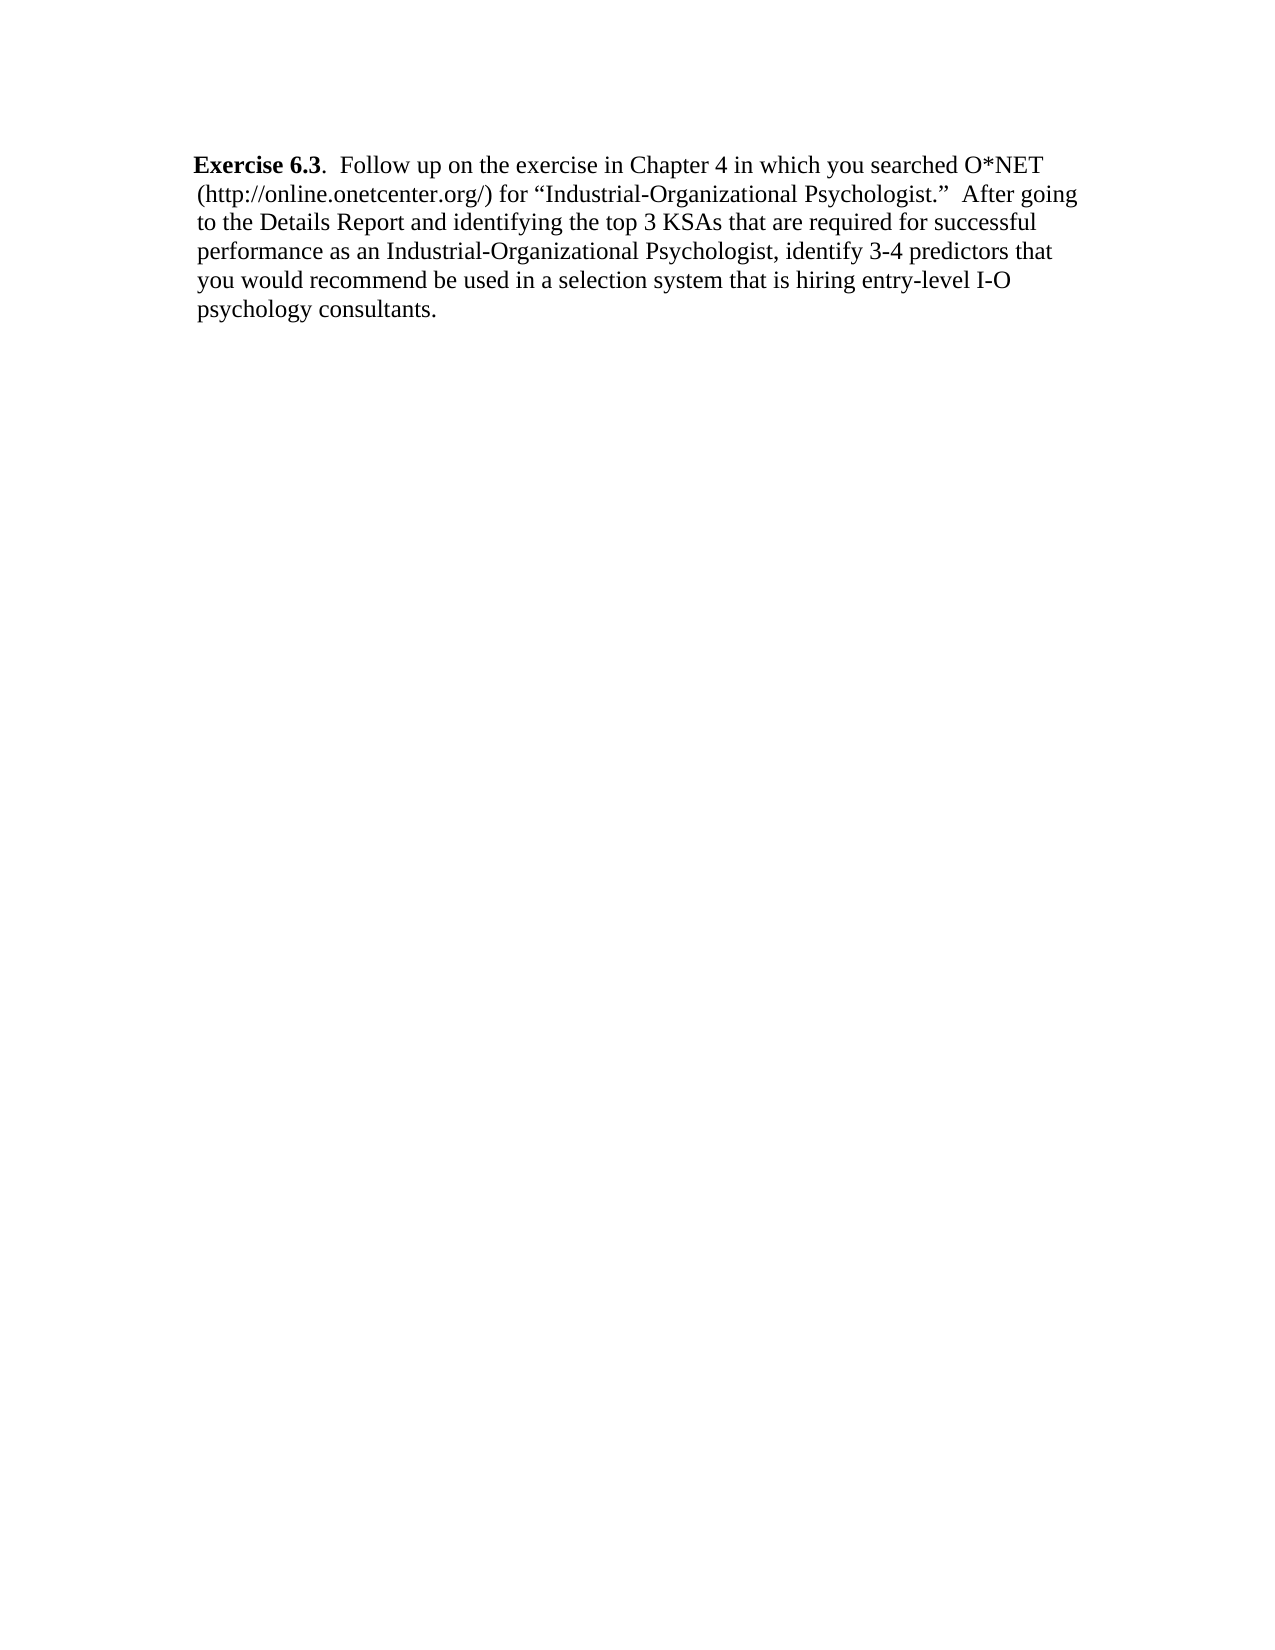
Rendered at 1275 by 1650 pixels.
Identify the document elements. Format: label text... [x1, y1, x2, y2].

text Exercise 6.3. Follow up on the exercise in Chapter 4 in which you searched O*NET (http://online.onetcenter.org/) for “Industrial-Organizational Psychologist.” After going to the Details Report and identifying the top 3 KSAs that are required for successful performance as an Industrial-Organizational Psychologist, identify 3-4 predictors that you would recommend be used in a selection system that is hiring entry-level I-O psychology consultants. [193, 150, 1087, 322]
